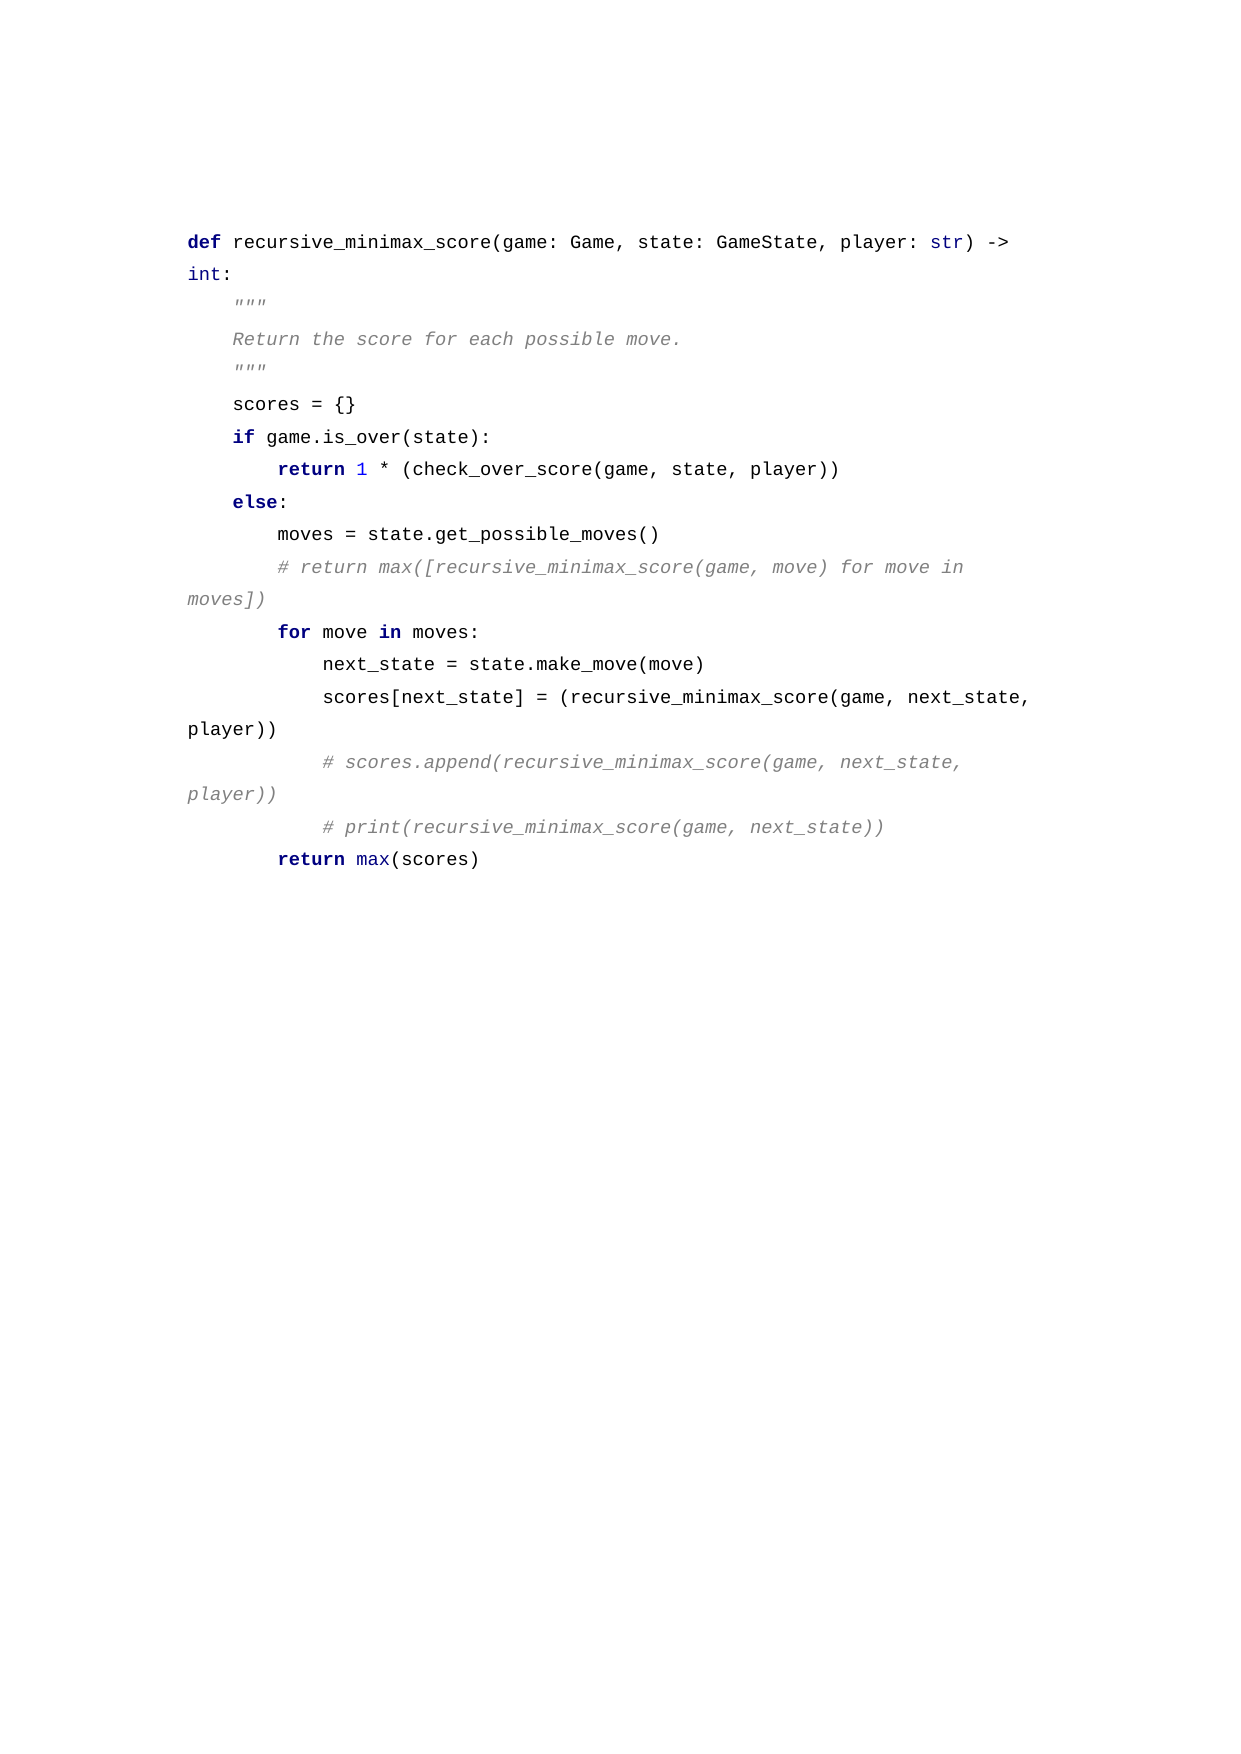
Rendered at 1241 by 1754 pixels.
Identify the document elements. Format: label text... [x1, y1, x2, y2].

text def recursive_minimax_score(game: Game, state: GameState, player: str) -> int: """ Return the score for each possible move. """ scores = {} if game.is_over(state): return 1 * (check_over_score(game, state, player)) else: moves = state.get_possible_moves() # return max([recursive_minimax_score(game, move) for move in moves]) for move in moves: next_state = state.make_move(move) scores[next_state] = (recursive_minimax_score(game, next_state, player)) # scores.append(recursive_minimax_score(game, next_state, player)) # print(recursive_minimax_score(game, next_state)) return max(scores) [187, 227, 1053, 877]
